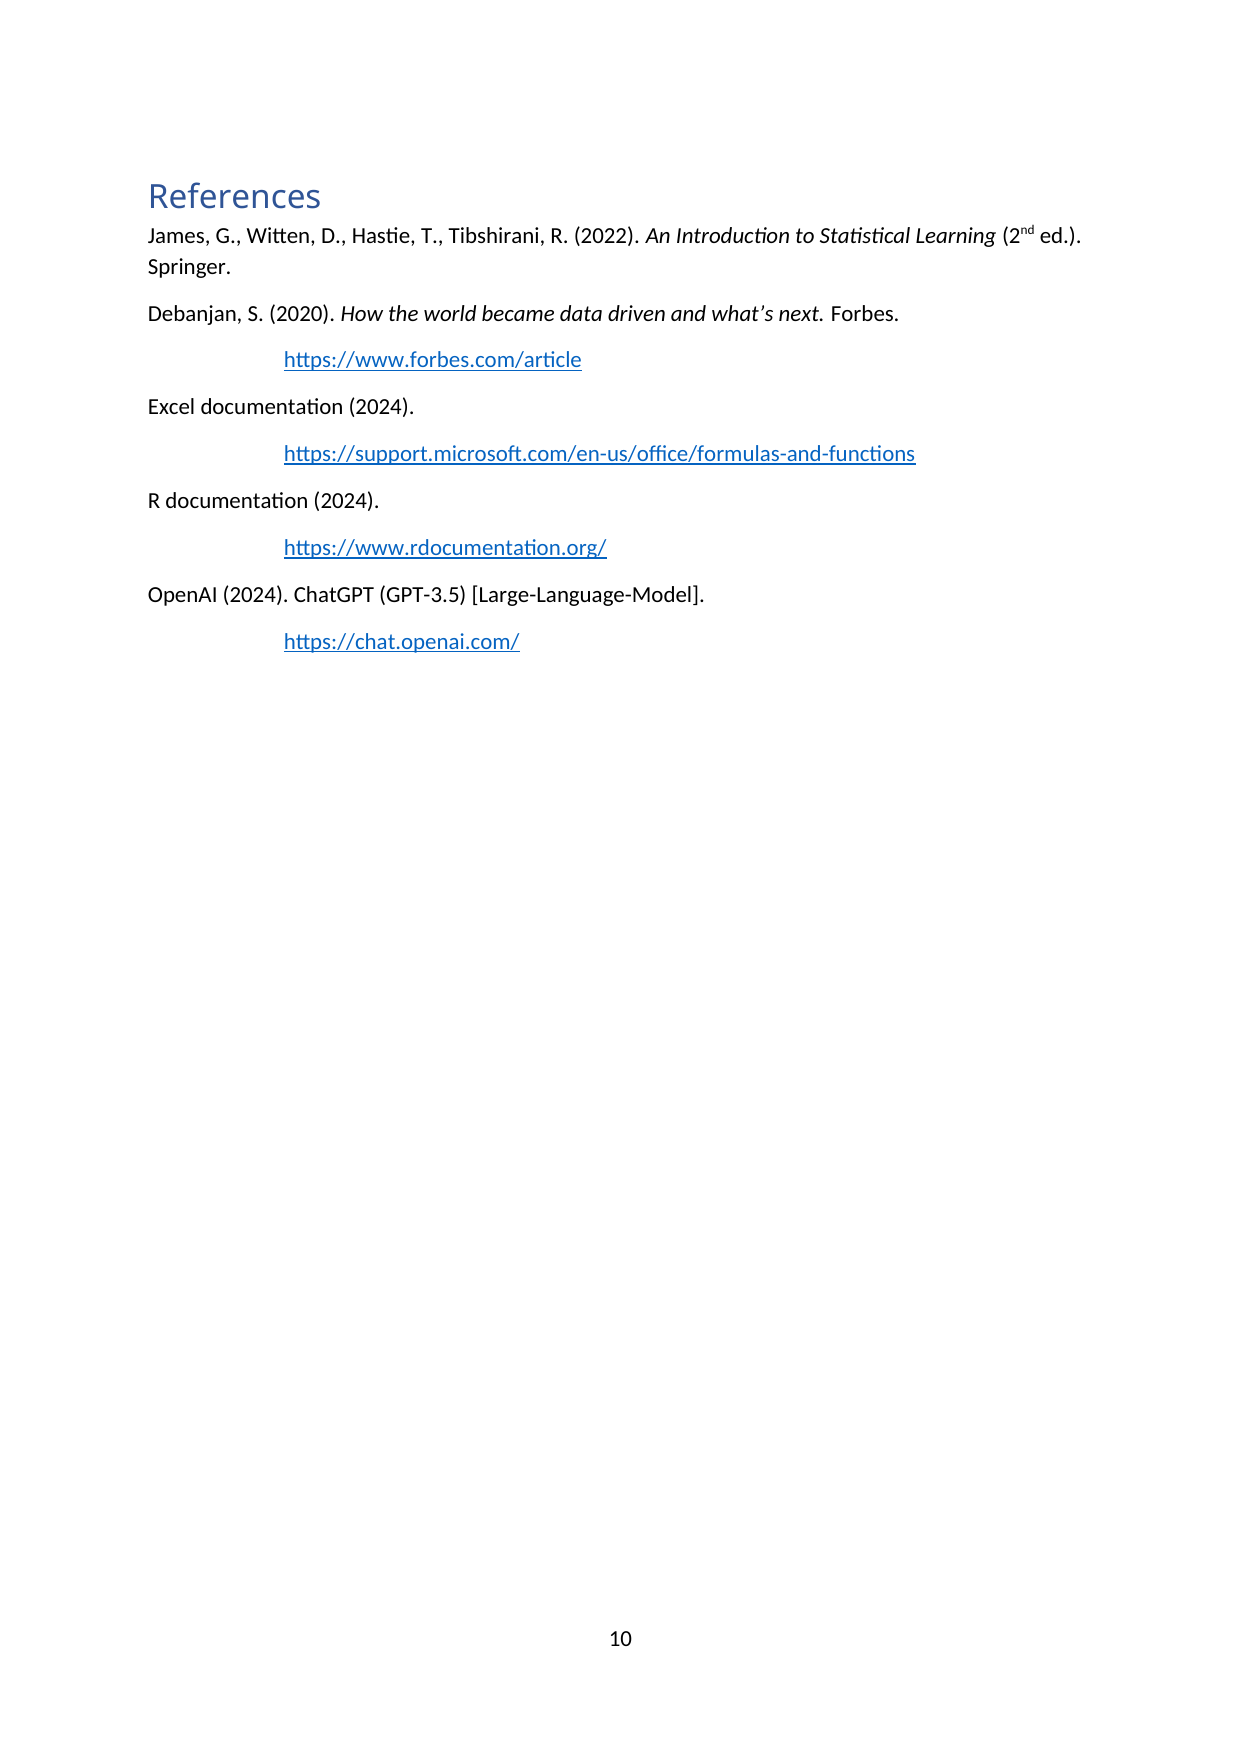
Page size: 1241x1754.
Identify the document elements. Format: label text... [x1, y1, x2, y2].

text https://www.rdocumentation.org/ [148, 533, 1093, 561]
text https://chat.openai.com/ [148, 627, 1093, 655]
subtitle References [148, 173, 1093, 218]
text https://www.forbes.com/article [148, 346, 1093, 373]
text OpenAI (2024). ChatGPT (GPT-3.5) [Large-Language-Model]. [148, 580, 1093, 608]
text James, G., Witten, D., Hastie, T., Tibshirani, R. (2022). An Introduction to Statistical Learning (2nd ed.). Springer. [148, 222, 1093, 280]
text https://support.microsoft.com/en-us/office/formulas-and-functions [148, 439, 1093, 467]
text Debanjan, S. (2020). How the world became data driven and what’s next. Forbes. [148, 299, 1093, 327]
text R documentation (2024). [148, 486, 1093, 514]
text Excel documentation (2024). [148, 392, 1093, 420]
